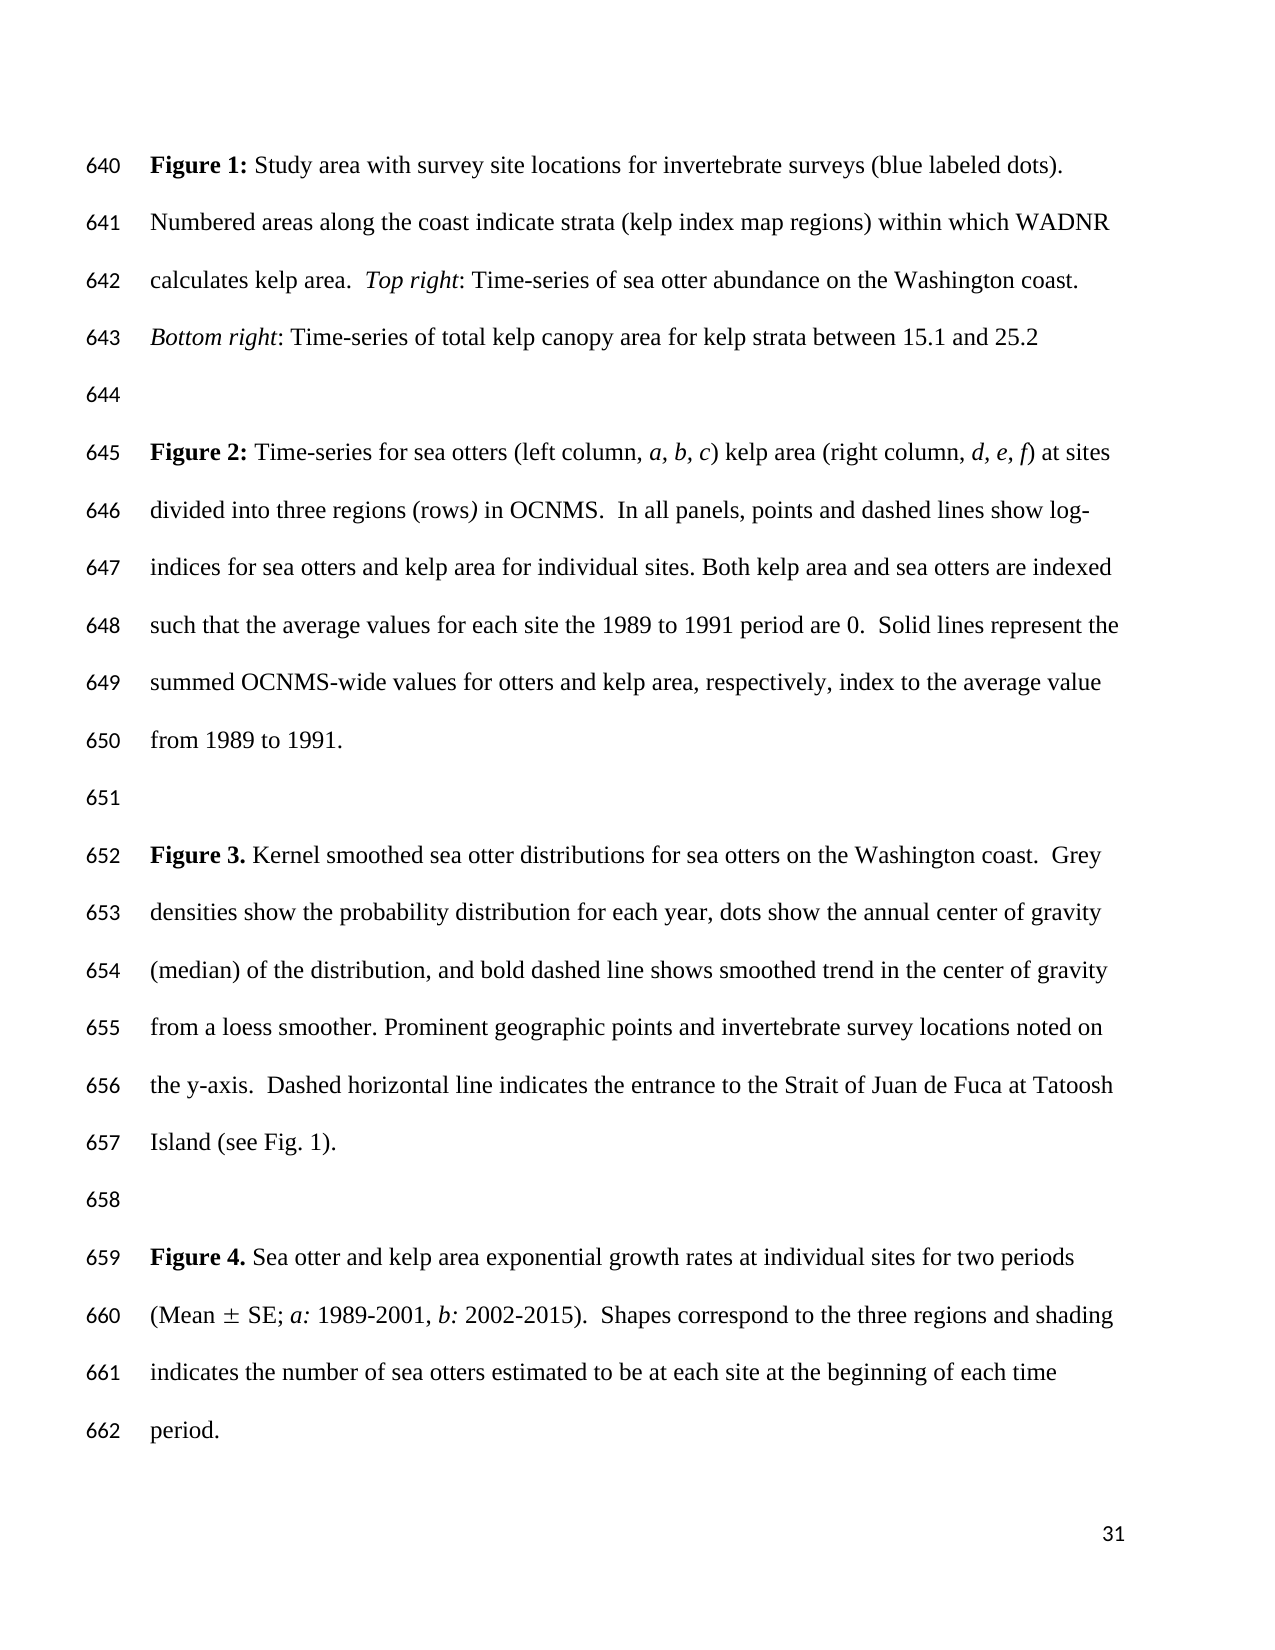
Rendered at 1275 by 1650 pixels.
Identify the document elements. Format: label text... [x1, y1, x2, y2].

text Figure 4. Sea otter and kelp area exponential growth rates at individual sites for two periods (Mean SE; a: 1989-2001, b: 2002-2015). Shapes correspond to the three regions and shading indicates the number of sea otters estimated to be at each site at the beginning of each time period. [150, 1242, 1125, 1444]
text Figure 1: Study area with survey site locations for invertebrate surveys (blue labeled dots). Numbered areas along the coast indicate strata (kelp index map regions) within which WADNR calculates kelp area. Top right: Time-series of sea otter abundance on the Washington coast. Bottom right: Time-series of total kelp canopy area for kelp strata between 15.1 and 25.2 [150, 150, 1125, 351]
text Figure 3. Kernel smoothed sea otter distributions for sea otters on the Washington coast. Grey densities show the probability distribution for each year, dots show the annual center of gravity (median) of the distribution, and bold dashed line shows smoothed trend in the center of gravity from a loess smoother. Prominent geographic points and invertebrate survey locations noted on the y-axis. Dashed horizontal line indicates the entrance to the Strait of Juan de Fuca at Tatoosh Island (see Fig. 1). [150, 840, 1125, 1156]
text Figure 2: Time-series for sea otters (left column, a, b, c) kelp area (right column, d, e, f) at sites divided into three regions (rows) in OCNMS. In all panels, points and dashed lines show log-indices for sea otters and kelp area for individual sites. Both kelp area and sea otters are indexed such that the average values for each site the 1989 to 1991 period are 0. Solid lines represent the summed OCNMS-wide values for otters and kelp area, respectively, index to the average value from 1989 to 1991. [150, 437, 1125, 754]
